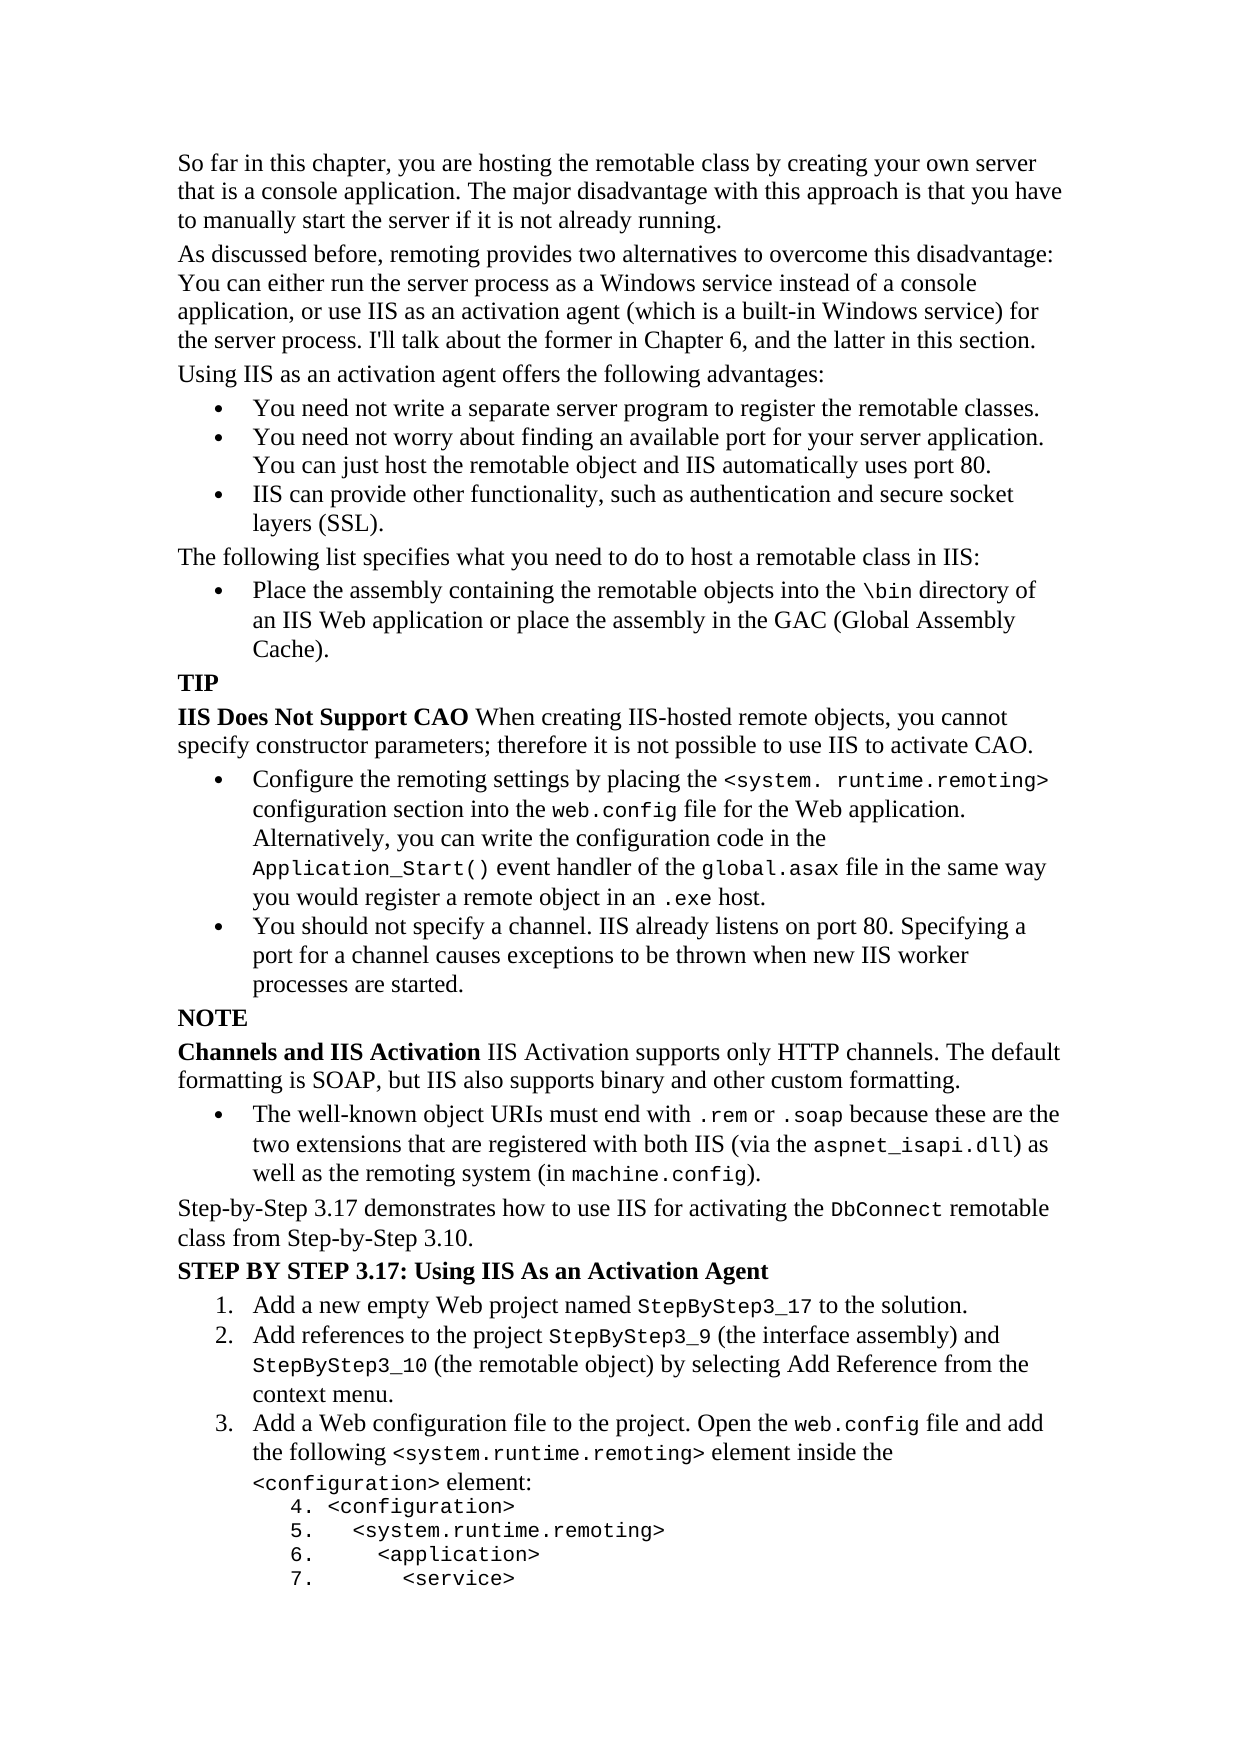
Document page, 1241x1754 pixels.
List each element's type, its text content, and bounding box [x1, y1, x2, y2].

list <application> [290, 1544, 1063, 1567]
list <service> [290, 1567, 1063, 1591]
text As discussed before, remoting provides two alternatives to overcome this disadvantage: You can either run the server process as a Windows service instead of a console application, or use IIS as an activation agent (which is a built-in Windows service) for the server process. I'll talk about the former in Chapter 6, and the latter in this section. [177, 239, 1063, 354]
list Add a new empty Web project named StepByStep3_17 to the solution. [215, 1290, 1063, 1320]
text IIS Does Not Support CAO When creating IIS-hosted remote objects, you cannot specify constructor parameters; therefore it is not possible to use IIS to activate CAO. [177, 702, 1063, 759]
text TIP [177, 668, 1063, 697]
text Step-by-Step 3.17 demonstrates how to use IIS for activating the DbConnect remotable class from Step-by-Step 3.10. [177, 1193, 1063, 1251]
list Add references to the project StepByStep3_9 (the interface assembly) and StepByStep3_10 (the remotable object) by selecting Add Reference from the context menu. [215, 1320, 1063, 1408]
list IIS can provide other functionality, such as authentication and secure socket layers (SSL). [215, 479, 1063, 537]
text So far in this chapter, you are hosting the remotable class by creating your own server that is a console application. The major disadvantage with this approach is that you have to manually start the server if it is not already running. [177, 148, 1063, 234]
list <system.runtime.remoting> [290, 1520, 1063, 1544]
list You need not worry about finding an available port for your server application. You can just host the remotable object and IIS automatically uses port 80. [215, 422, 1063, 479]
text Channels and IIS Activation IIS Activation supports only HTTP channels. The default formatting is SOAP, but IIS also supports binary and other custom formatting. [177, 1037, 1063, 1094]
list Add a Web configuration file to the project. Open the web.config file and add the following <system.runtime.remoting> element inside the <configuration> element: [215, 1408, 1063, 1497]
list You need not write a separate server program to register the remotable classes. [215, 393, 1063, 422]
text Using IIS as an activation agent offers the following advantages: [177, 359, 1063, 388]
text NOTE [177, 1003, 1063, 1031]
list Configure the remoting settings by placing the <system. runtime.remoting> configuration section into the web.config file for the Web application. Alternatively, you can write the configuration code in the Application_Start() event handler of the global.asax file in the same way you would register a remote object in an .exe host. [215, 764, 1063, 911]
list <configuration> [290, 1497, 1063, 1520]
list The well-known object URIs must end with .rem or .soap because these are the two extensions that are registered with both IIS (via the aspnet_isapi.dll) as well as the remoting system (in machine.config). [215, 1099, 1063, 1188]
text STEP BY STEP 3.17: Using IIS As an Activation Agent [177, 1256, 1063, 1285]
list You should not specify a channel. IIS already listens on port 80. Specifying a port for a channel causes exceptions to be thrown when new IIS worker processes are started. [215, 911, 1063, 998]
list Place the assembly containing the remotable objects into the \bin directory of an IIS Web application or place the assembly in the GAC (Global Assembly Cache). [215, 576, 1063, 663]
text The following list specifies what you need to do to host a remotable class in IIS: [177, 542, 1063, 571]
